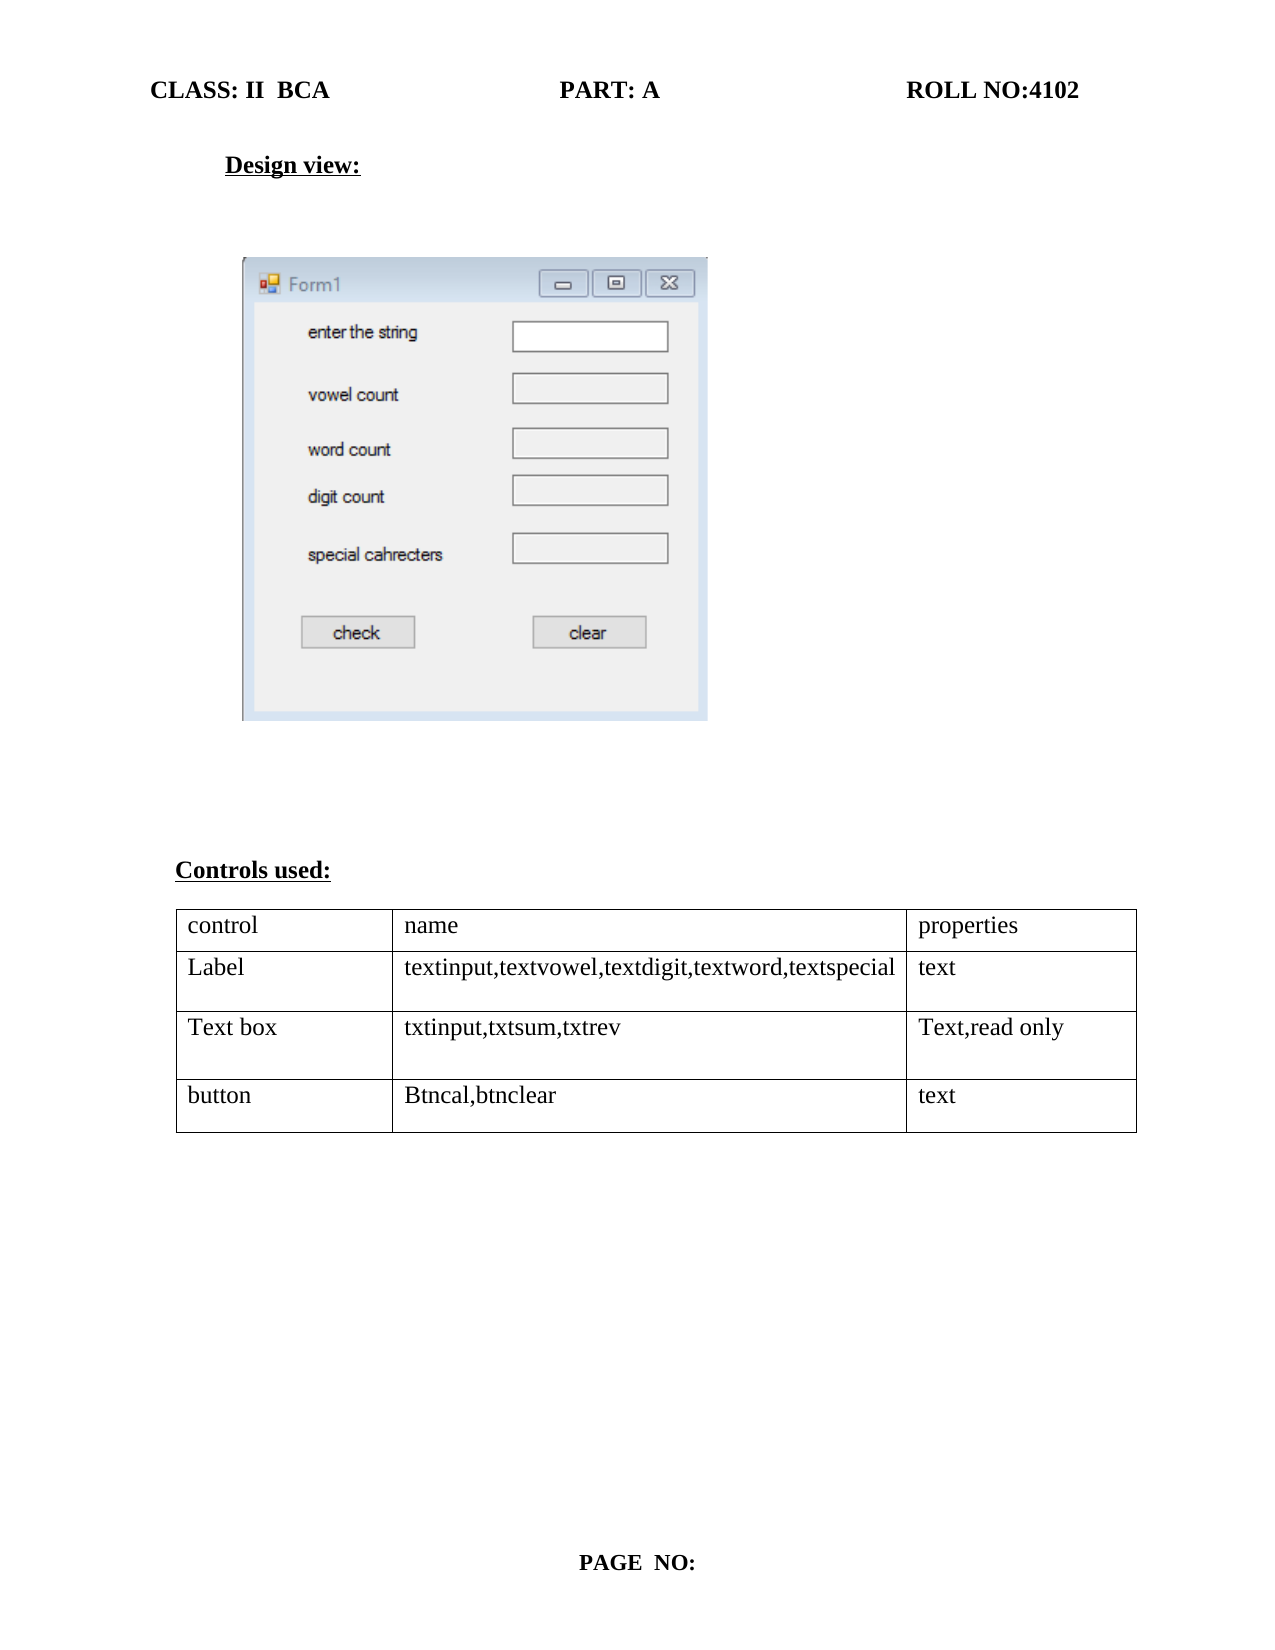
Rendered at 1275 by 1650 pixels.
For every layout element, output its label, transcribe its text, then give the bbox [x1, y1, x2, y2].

table_cell Label [177, 952, 392, 1011]
table_cell button [177, 1080, 392, 1132]
table_cell Text box [177, 1012, 392, 1079]
table_cell Btncal,btnclear [393, 1080, 906, 1132]
table_cell text [907, 1080, 1136, 1132]
table_header properties [907, 910, 1136, 951]
picture [242, 257, 708, 721]
table_cell Text,read only [907, 1012, 1136, 1079]
table_header control [177, 910, 392, 951]
table_cell text [907, 952, 1136, 1011]
list Design view: [225, 150, 1125, 179]
text Controls used: [150, 856, 1125, 884]
table_header name [393, 910, 906, 951]
table_cell txtinput,txtsum,txtrev [393, 1012, 906, 1079]
table_cell textinput,textvowel,textdigit,textword,textspecial [393, 952, 906, 1011]
